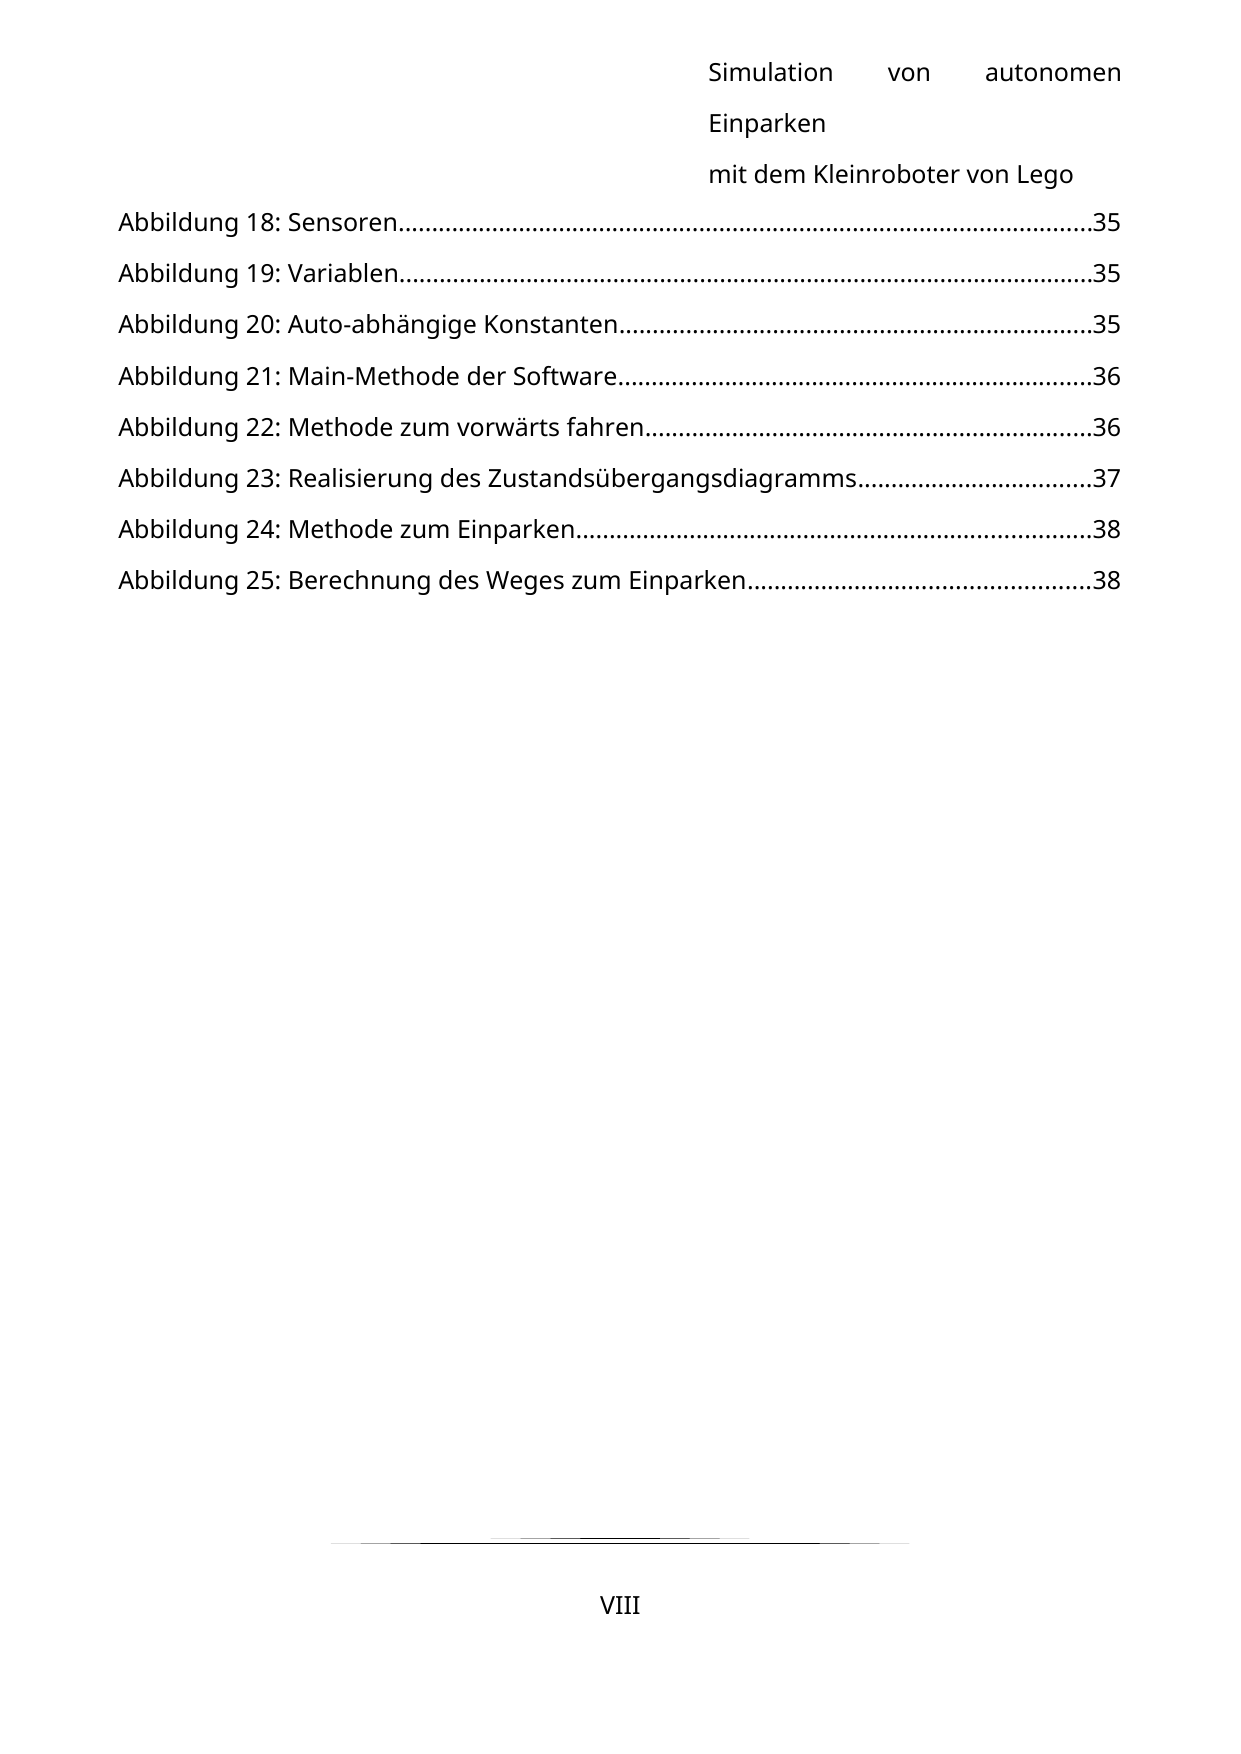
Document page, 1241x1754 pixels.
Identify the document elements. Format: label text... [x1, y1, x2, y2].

text Abbildung 20: Auto-abhängige Konstanten 35 [118, 307, 1122, 341]
text Abbildung 22: Methode zum vorwärts fahren 36 [118, 409, 1122, 443]
text Abbildung 18: Sensoren 35 [118, 205, 1122, 239]
text Abbildung 23: Realisierung des Zustandsübergangsdiagramms 37 [118, 460, 1122, 494]
text Abbildung 24: Methode zum Einparken 38 [118, 511, 1122, 545]
text Abbildung 19: Variablen 35 [118, 256, 1122, 290]
text Abbildung 25: Berechnung des Weges zum Einparken 38 [118, 562, 1122, 596]
text Abbildung 21: Main-Methode der Software 36 [118, 358, 1122, 392]
